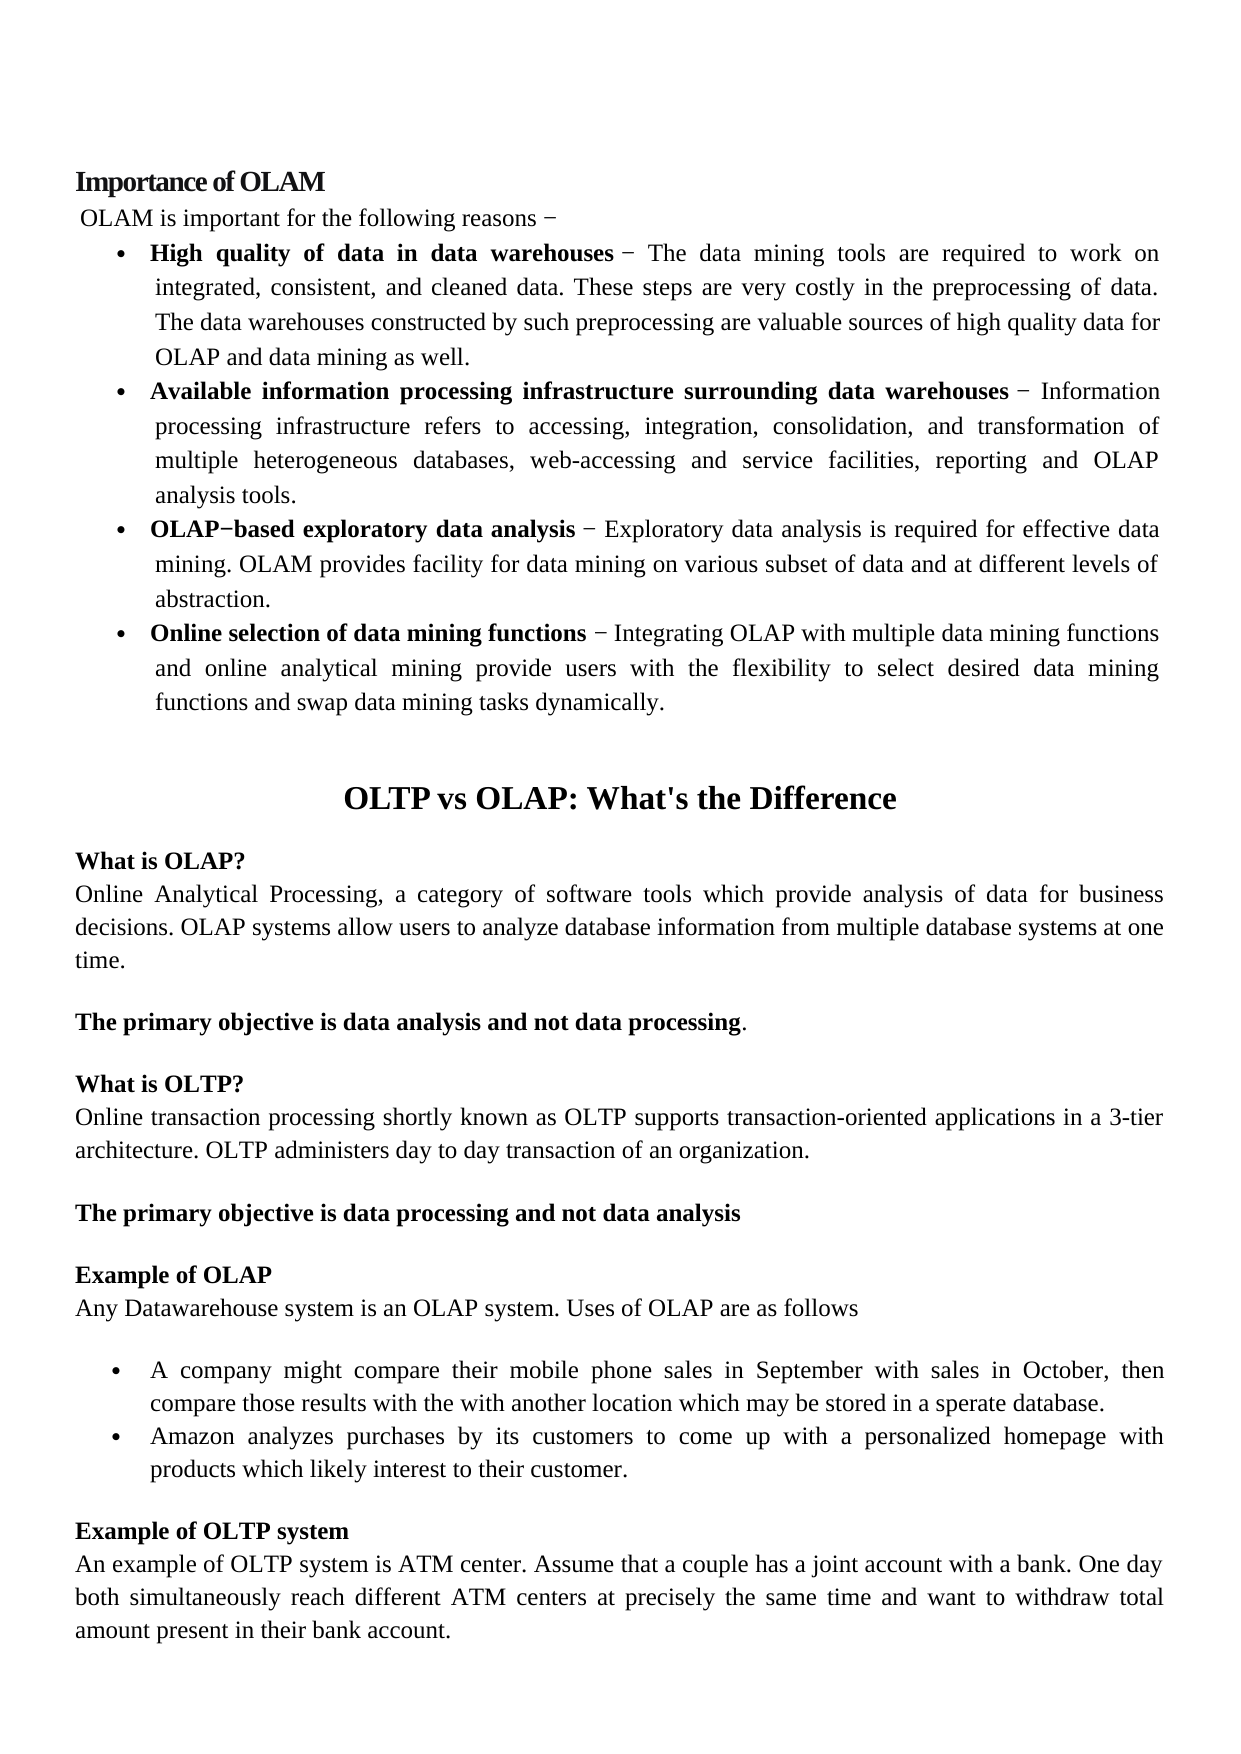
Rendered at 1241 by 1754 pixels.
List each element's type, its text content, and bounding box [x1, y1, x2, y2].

subtitle Importance of OLAM [75, 160, 1160, 197]
text The primary objective is data analysis and not data processing. [75, 1007, 1165, 1036]
text OLAM is important for the following reasons − [80, 197, 1160, 232]
subtitle OLTP vs OLAP: What's the Difference [75, 778, 1165, 817]
subtitle Example of OLTP system [75, 1516, 1165, 1545]
list Online selection of data mining functions − Integrating OLAP with multiple data mining functions and online analytical mining provide users with the flexibility to select desired data mining functions and swap data mining tasks dynamically. [117, 612, 1160, 716]
text Any Datawarehouse system is an OLAP system. Uses of OLAP are as follows [75, 1293, 1165, 1322]
list High quality of data in data warehouses − The data mining tools are required to work on integrated, consistent, and cleaned data. These steps are very costly in the preprocessing of data. The data warehouses constructed by such preprocessing are valuable sources of high quality data for OLAP and data mining as well. [117, 232, 1160, 370]
list Available information processing infrastructure surrounding data warehouses − Information processing infrastructure refers to accessing, integration, consolidation, and transformation of multiple heterogeneous databases, web-accessing and service facilities, reporting and OLAP analysis tools. [117, 370, 1160, 509]
list OLAP−based exploratory data analysis − Exploratory data analysis is required for effective data mining. OLAM provides facility for data mining on various subset of data and at different levels of abstraction. [117, 509, 1160, 612]
text Online transaction processing shortly known as OLTP supports transaction-oriented applications in a 3-tier architecture. OLTP administers day to day transaction of an organization. [75, 1102, 1165, 1164]
list A company might compare their mobile phone sales in September with sales in October, then compare those results with the with another location which may be stored in a sperate database. [112, 1355, 1165, 1417]
subtitle What is OLTP? [75, 1069, 1165, 1098]
text Online Analytical Processing, a category of software tools which provide analysis of data for business decisions. OLAP systems allow users to analyze database information from multiple database systems at one time. [75, 879, 1165, 974]
text The primary objective is data processing and not data analysis [75, 1198, 1165, 1226]
subtitle What is OLAP? [75, 846, 1165, 875]
subtitle Example of OLAP [75, 1260, 1165, 1288]
text An example of OLTP system is ATM center. Assume that a couple has a joint account with a bank. One day both simultaneously reach different ATM centers at precisely the same time and want to withdraw total amount present in their bank account. [75, 1549, 1165, 1644]
list Amazon analyzes purchases by its customers to come up with a personalized homepage with products which likely interest to their customer. [112, 1421, 1165, 1483]
